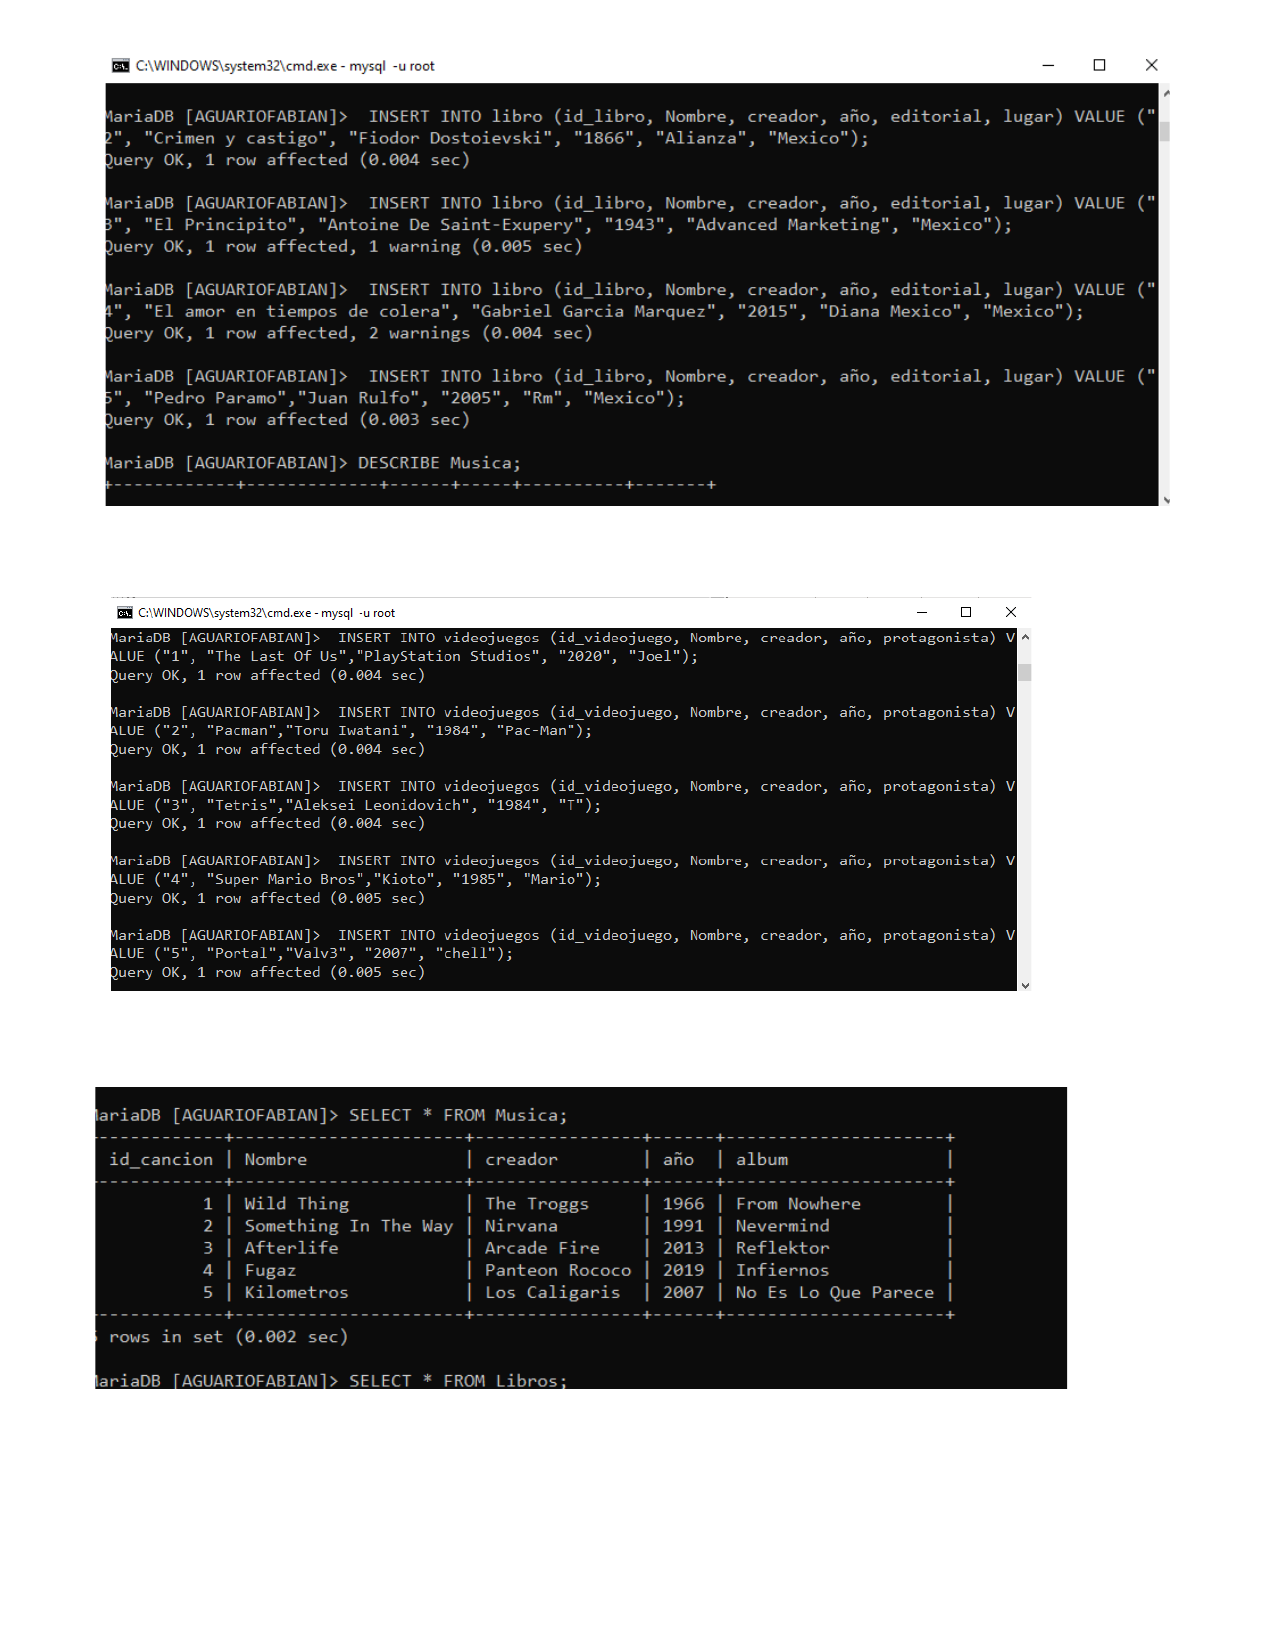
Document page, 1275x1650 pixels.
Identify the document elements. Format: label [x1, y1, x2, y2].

picture [105, 50, 1170, 506]
picture [111, 597, 1032, 991]
picture [95, 1087, 1068, 1389]
